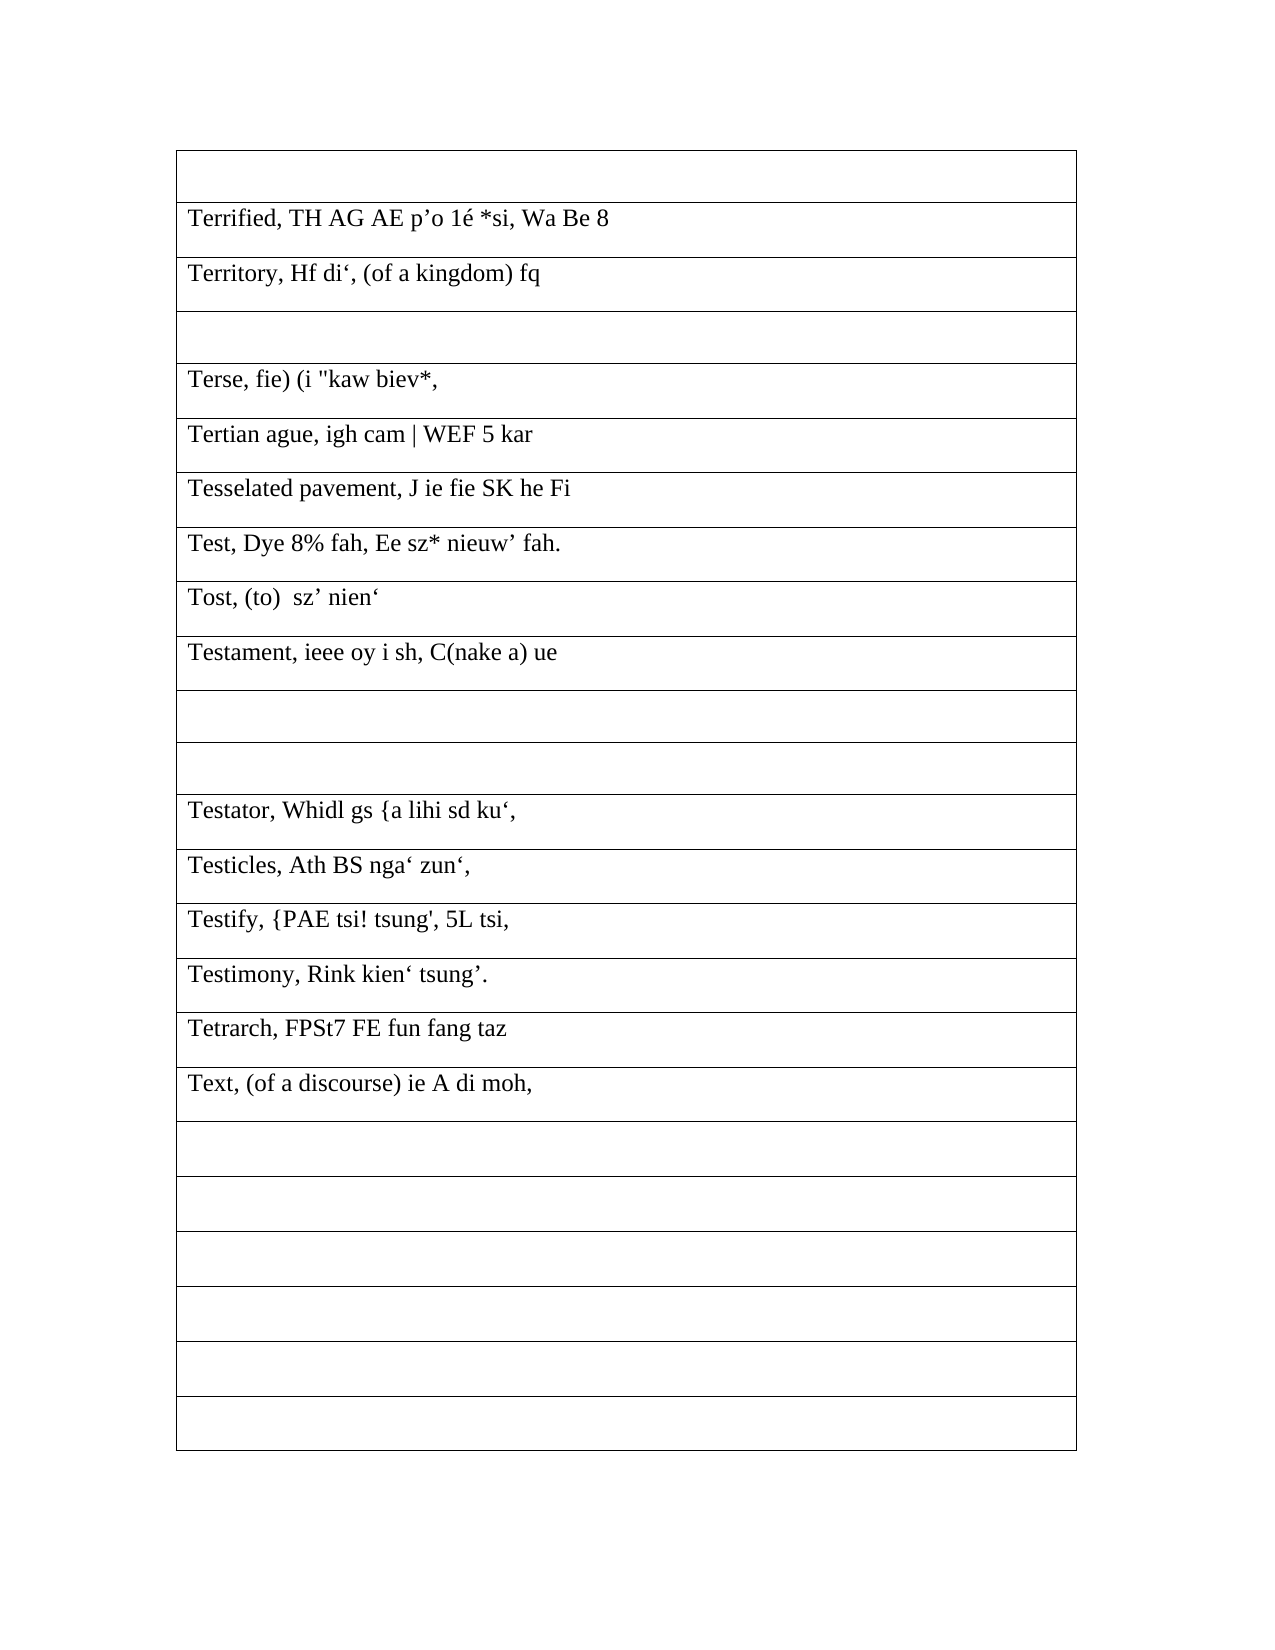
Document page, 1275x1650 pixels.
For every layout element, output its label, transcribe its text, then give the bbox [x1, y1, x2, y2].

table_cell Testator, Whidl gs {a lihi sd ku‘, [177, 795, 1076, 849]
table_cell Tertian ague, igh cam | WEF 5 kar [177, 419, 1076, 472]
table_cell [177, 1177, 1076, 1231]
table_cell Tetrarch, FPSt7 FE fun fang taz [177, 1013, 1076, 1067]
table_cell [177, 312, 1076, 363]
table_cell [177, 151, 1076, 202]
table_cell Testify, {PAE tsi! tsung', 5L tsi, [177, 904, 1076, 958]
table_cell Terrified, TH AG AE p’o 1é *si, Wa Be 8 [177, 203, 1076, 257]
table_cell [177, 1232, 1076, 1286]
table_cell [177, 691, 1076, 742]
table_cell Text, (of a discourse) ie A di moh, [177, 1068, 1076, 1121]
table_cell Test, Dye 8% fah, Ee sz* nieuw’ fah. [177, 528, 1076, 581]
table_cell [177, 743, 1076, 794]
table_cell Territory, Hf di‘, (of a kingdom) fq [177, 258, 1076, 311]
table_cell [177, 1287, 1076, 1341]
table_cell Testimony, Rink kien‘ tsung’. [177, 959, 1076, 1012]
table_cell [177, 1397, 1076, 1450]
table_cell Tesselated pavement, J ie fie SK he Fi [177, 473, 1076, 527]
table_cell Tost, (to) sz’ nien‘ [177, 582, 1076, 636]
table_cell Testicles, Ath BS nga‘ zun‘, [177, 850, 1076, 903]
table_cell [177, 1342, 1076, 1396]
table_cell [177, 1122, 1076, 1176]
table_cell Testament, ieee oy i sh, C(nake a) ue [177, 637, 1076, 690]
table_cell Terse, fie) (i "kaw biev*, [177, 364, 1076, 418]
